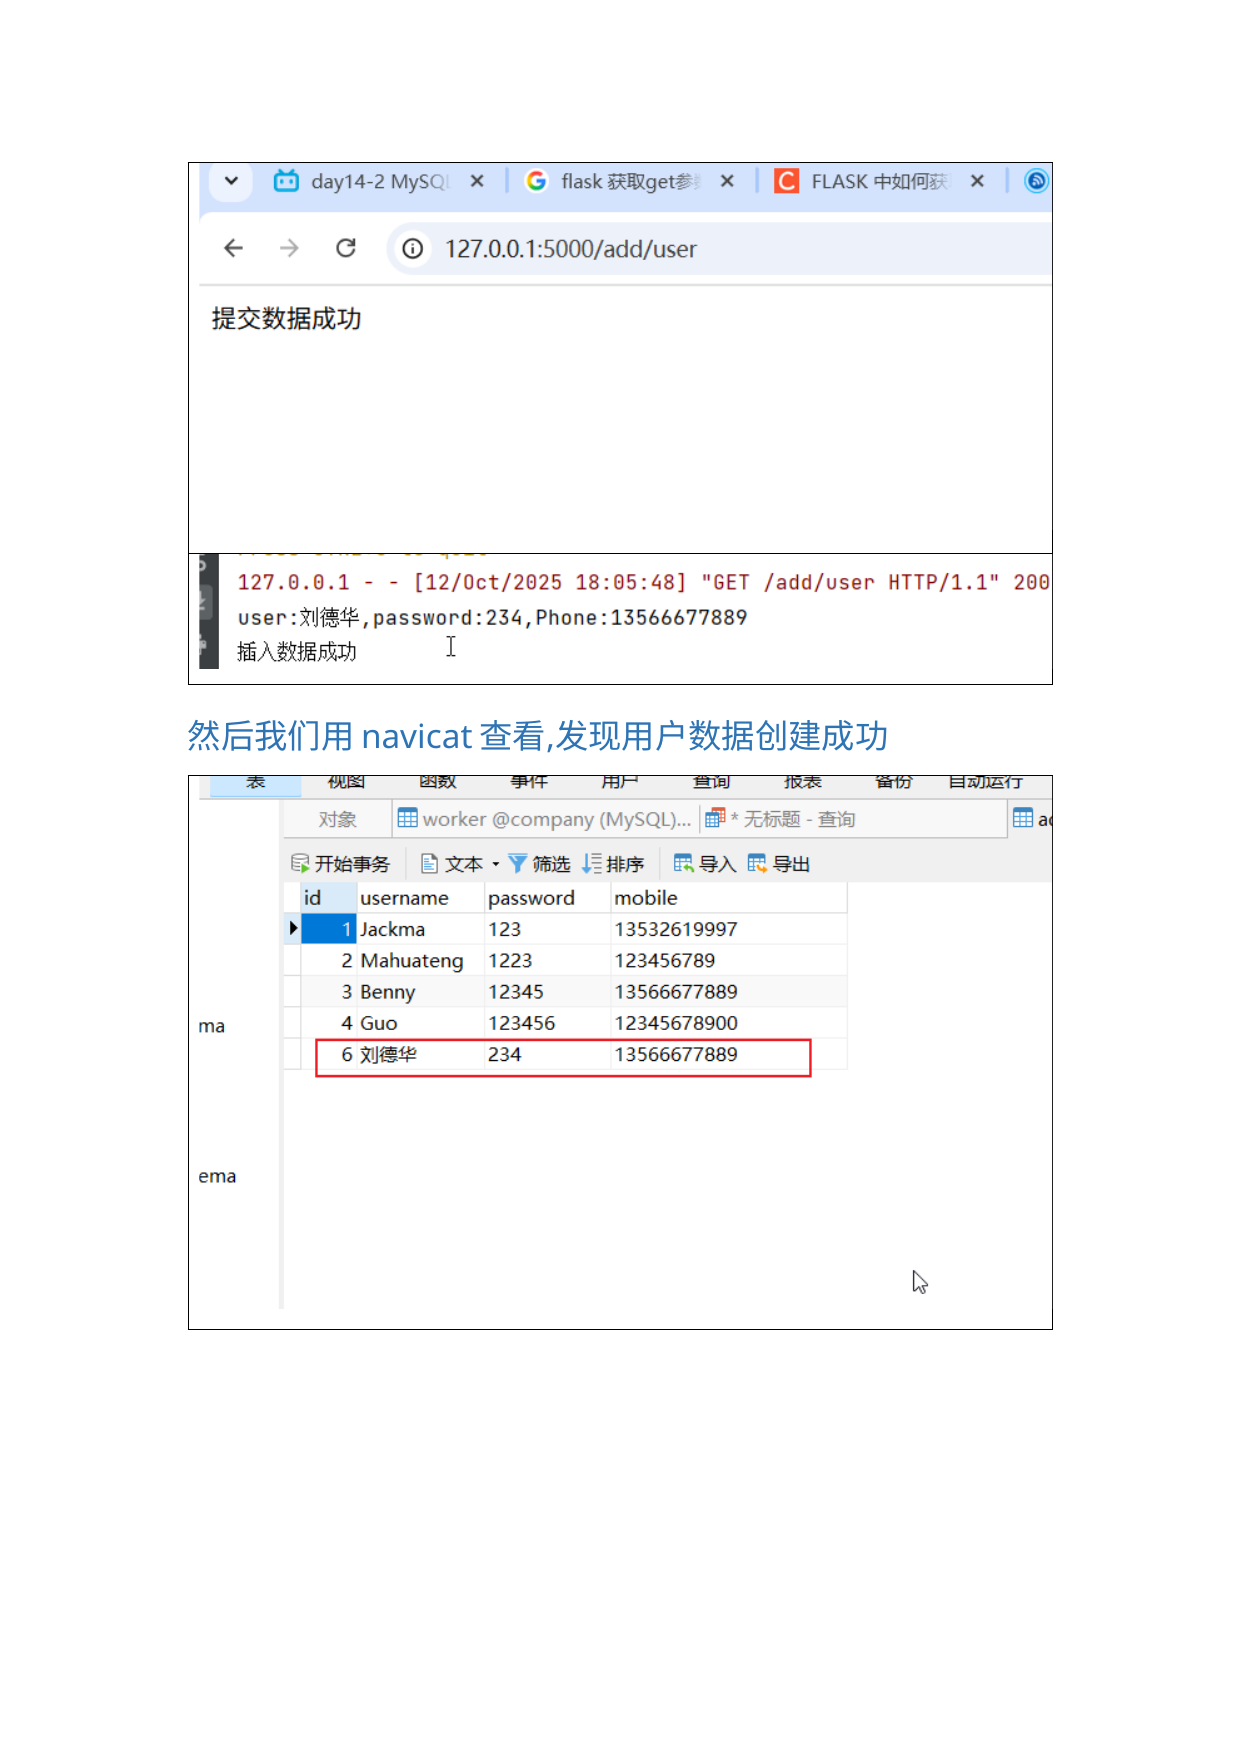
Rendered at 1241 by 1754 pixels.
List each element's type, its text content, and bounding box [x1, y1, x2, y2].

table_header [189, 776, 1052, 1329]
table_cell [189, 163, 1052, 553]
picture [199, 554, 1053, 669]
subtitle 然后我们用navicat查看,发现用户数据创建成功 [187, 702, 1053, 767]
table_cell [189, 554, 1052, 684]
picture [199, 776, 1053, 1309]
picture [199, 163, 1053, 530]
